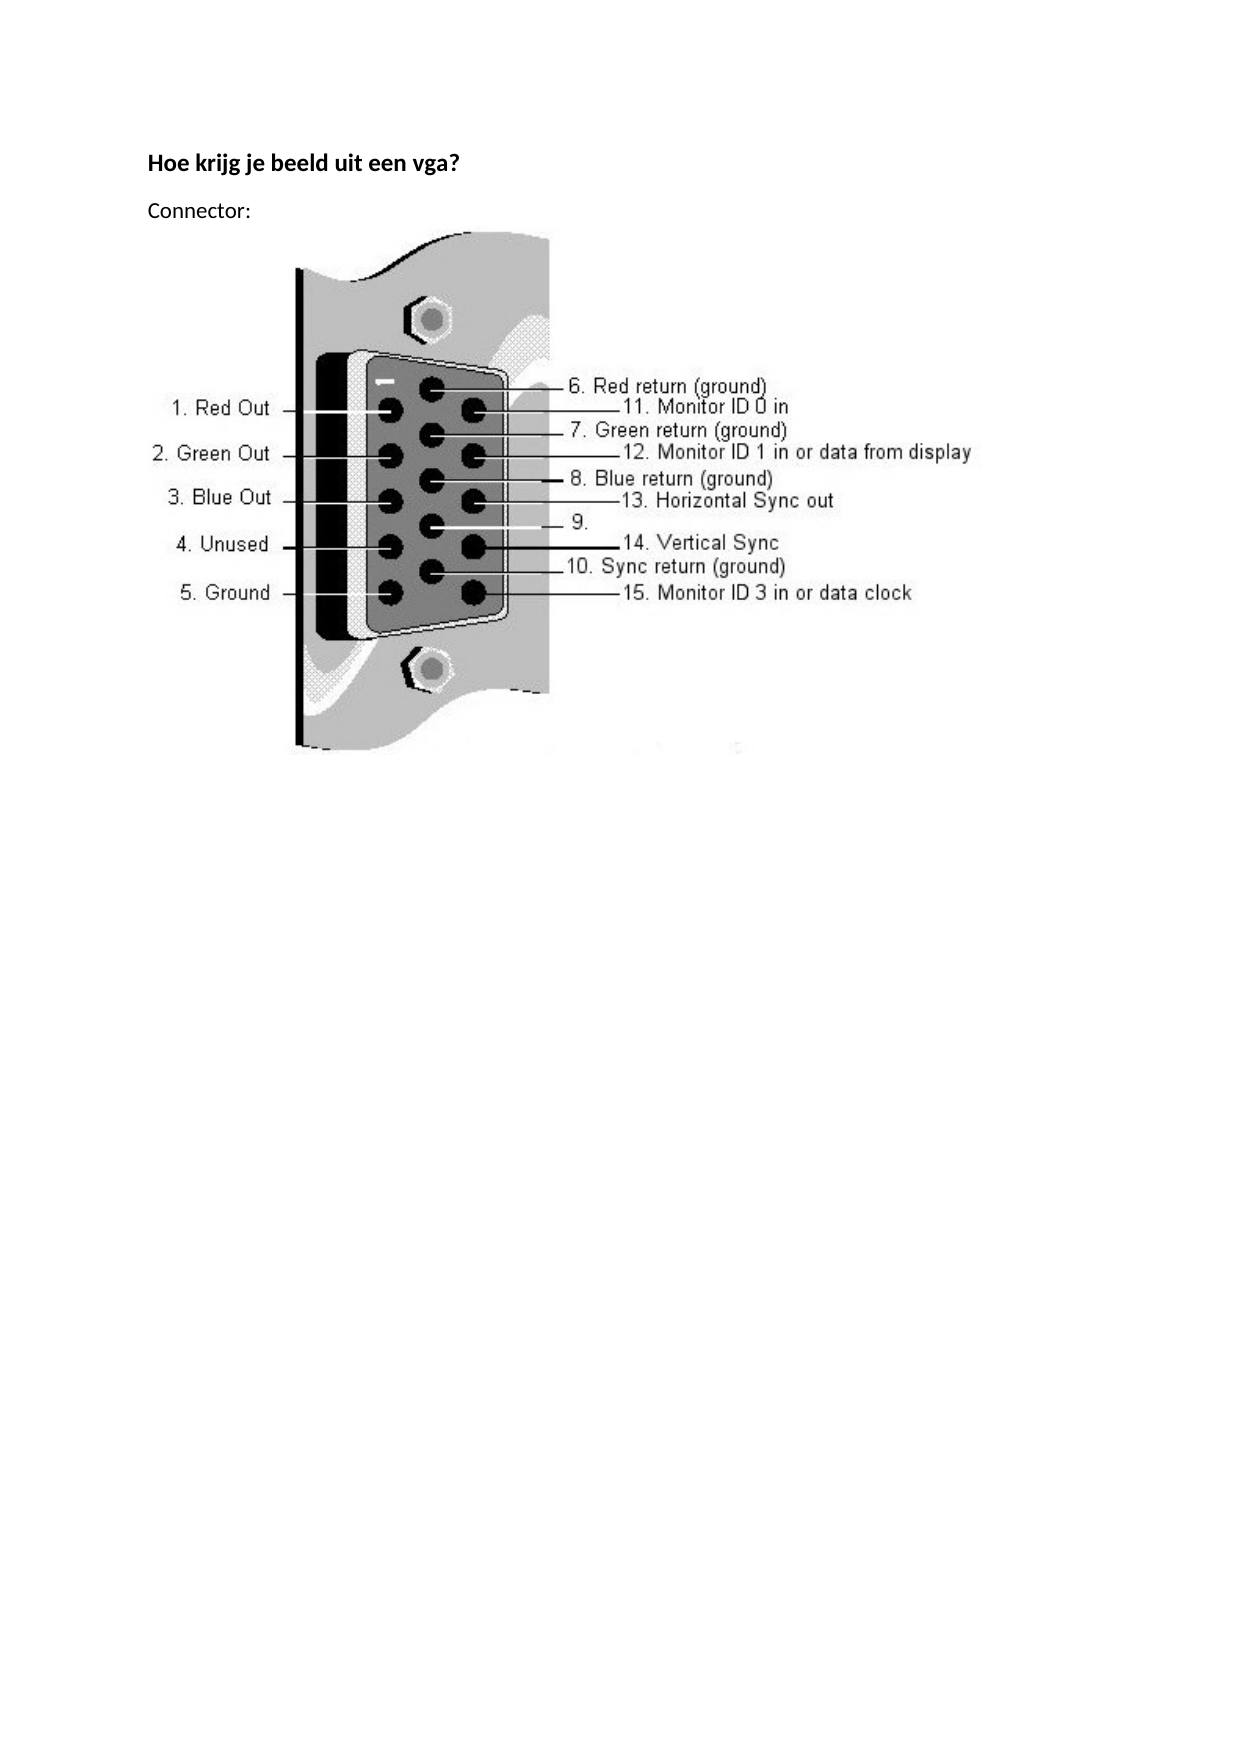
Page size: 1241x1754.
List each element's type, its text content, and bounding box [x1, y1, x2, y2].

text Hoe krijg je beeld uit een vga? [148, 148, 1093, 178]
picture [147, 226, 982, 755]
